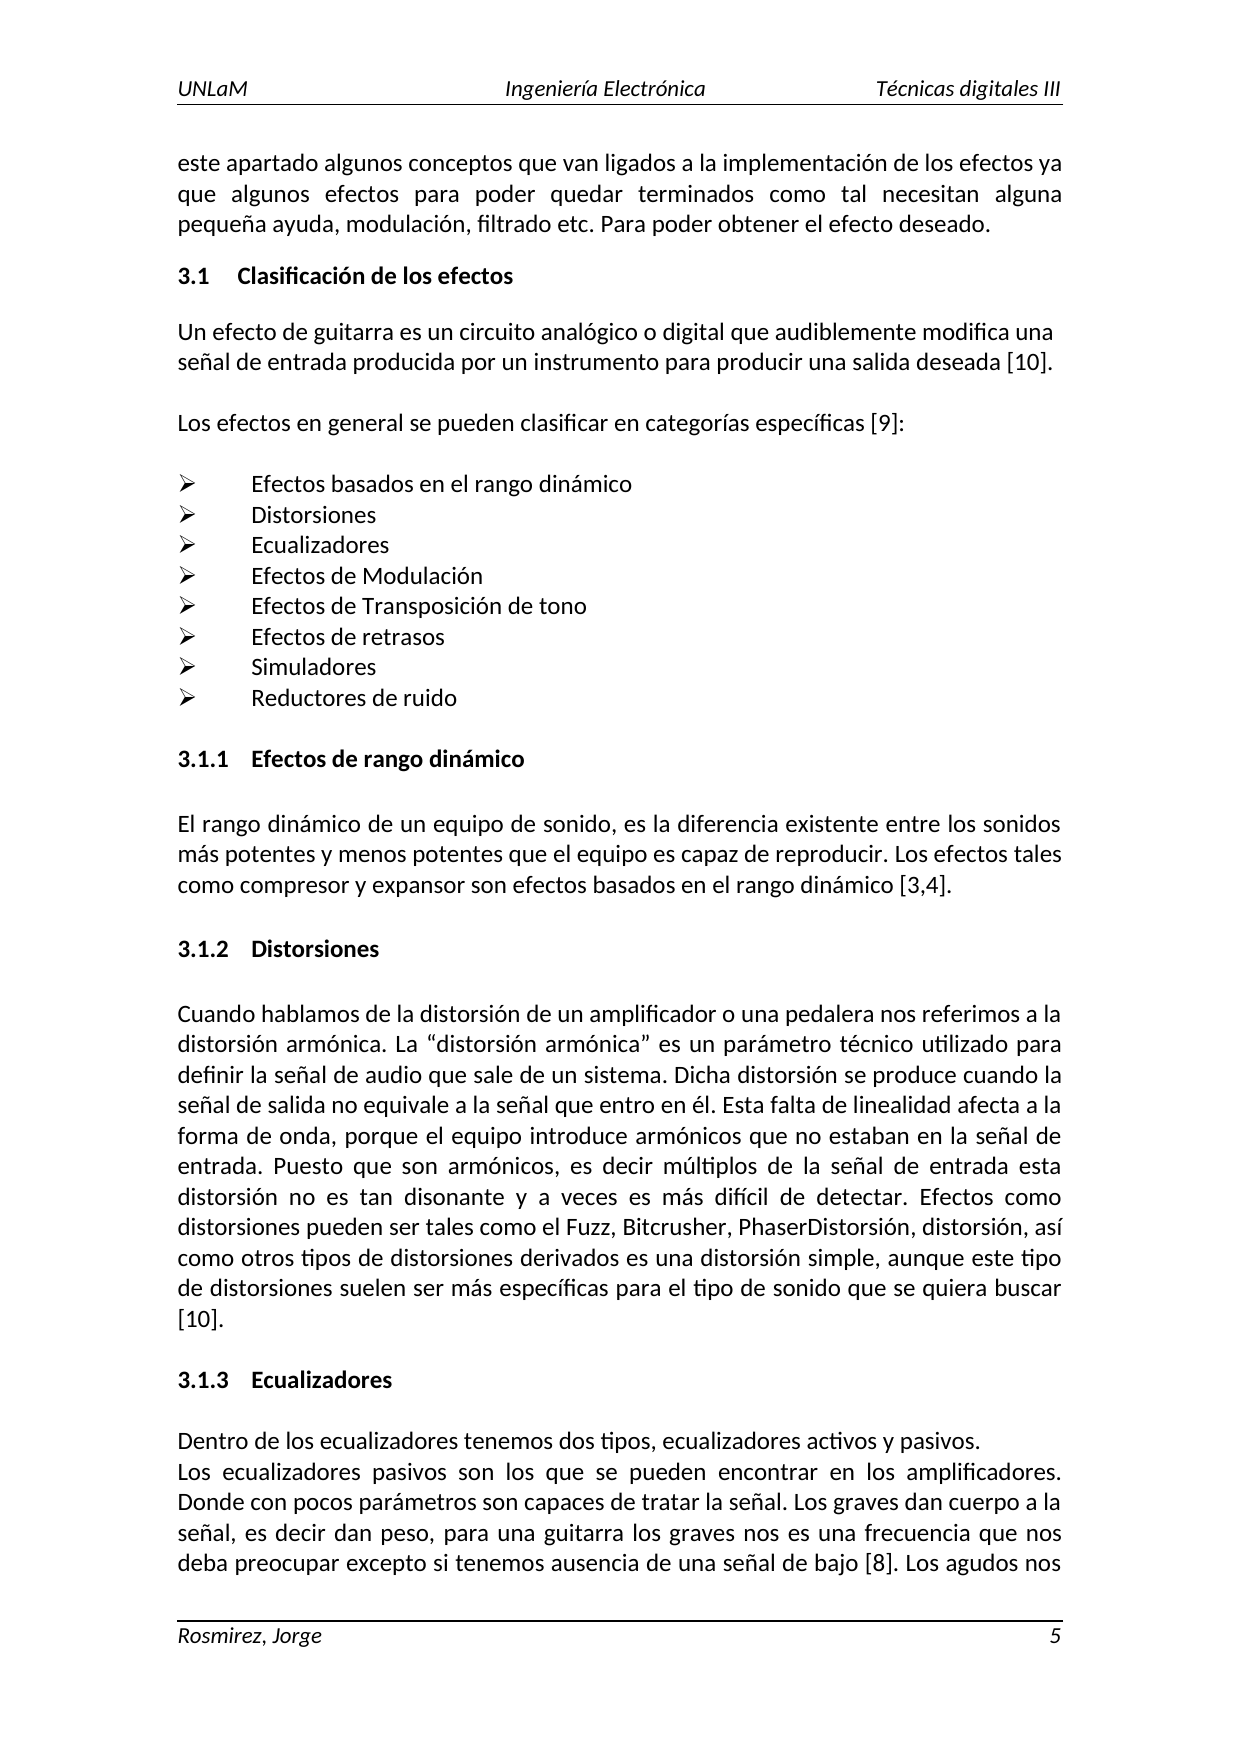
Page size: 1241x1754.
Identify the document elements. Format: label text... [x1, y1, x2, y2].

list Efectos de Transposición de tono [177, 591, 1063, 621]
list Simuladores [177, 652, 1063, 682]
text Dentro de los ecualizadores tenemos dos tipos, ecualizadores activos y pasivos. [177, 1425, 1063, 1456]
list Ecualizadores [177, 529, 1063, 560]
text Los efectos en general se pueden clasificar en categorías específicas [9]: [177, 407, 1063, 438]
subtitle Efectos de rango dinámico [177, 743, 1063, 774]
list Efectos de retrasos [177, 621, 1063, 652]
list Reductores de ruido [177, 682, 1063, 713]
subtitle Clasificación de los efectos [177, 260, 1063, 291]
text Cuando hablamos de la distorsión de un amplificador o una pedalera nos referimos a la distorsión armónica. La “distorsión armónica” es un parámetro técnico utilizado para definir la señal de audio que sale de un sistema. Dicha distorsión se produce cuando la señal de salida no equivale a la señal que entro en él. Esta falta de linealidad afecta a la forma de onda, porque el equipo introduce armónicos que no estaban en la señal de entrada. Puesto que son armónicos, es decir múltiplos de la señal de entrada esta distorsión no es tan disonante y a veces es más difícil de detectar. Efectos como distorsiones pueden ser tales como el Fuzz, Bitcrusher, PhaserDistorsión, distorsión, así como otros tipos de distorsiones derivados es una distorsión simple, aunque este tipo de distorsiones suelen ser más específicas para el tipo de sonido que se quiera buscar [10]. [177, 998, 1063, 1334]
list Efectos de Modulación [177, 560, 1063, 591]
subtitle Ecualizadores [177, 1364, 1063, 1395]
text El rango dinámico de un equipo de sonido, es la diferencia existente entre los sonidos más potentes y menos potentes que el equipo es capaz de reproducir. Los efectos tales como compresor y expansor son efectos basados en el rango dinámico [3,4]. [177, 808, 1063, 899]
list Distorsiones [177, 499, 1063, 529]
subtitle Distorsiones [177, 933, 1063, 964]
list Efectos basados en el rango dinámico [177, 468, 1063, 499]
text Un efecto de guitarra es un circuito analógico o digital que audiblemente modifica una señal de entrada producida por un instrumento para producir una salida deseada [10]. [177, 316, 1063, 377]
